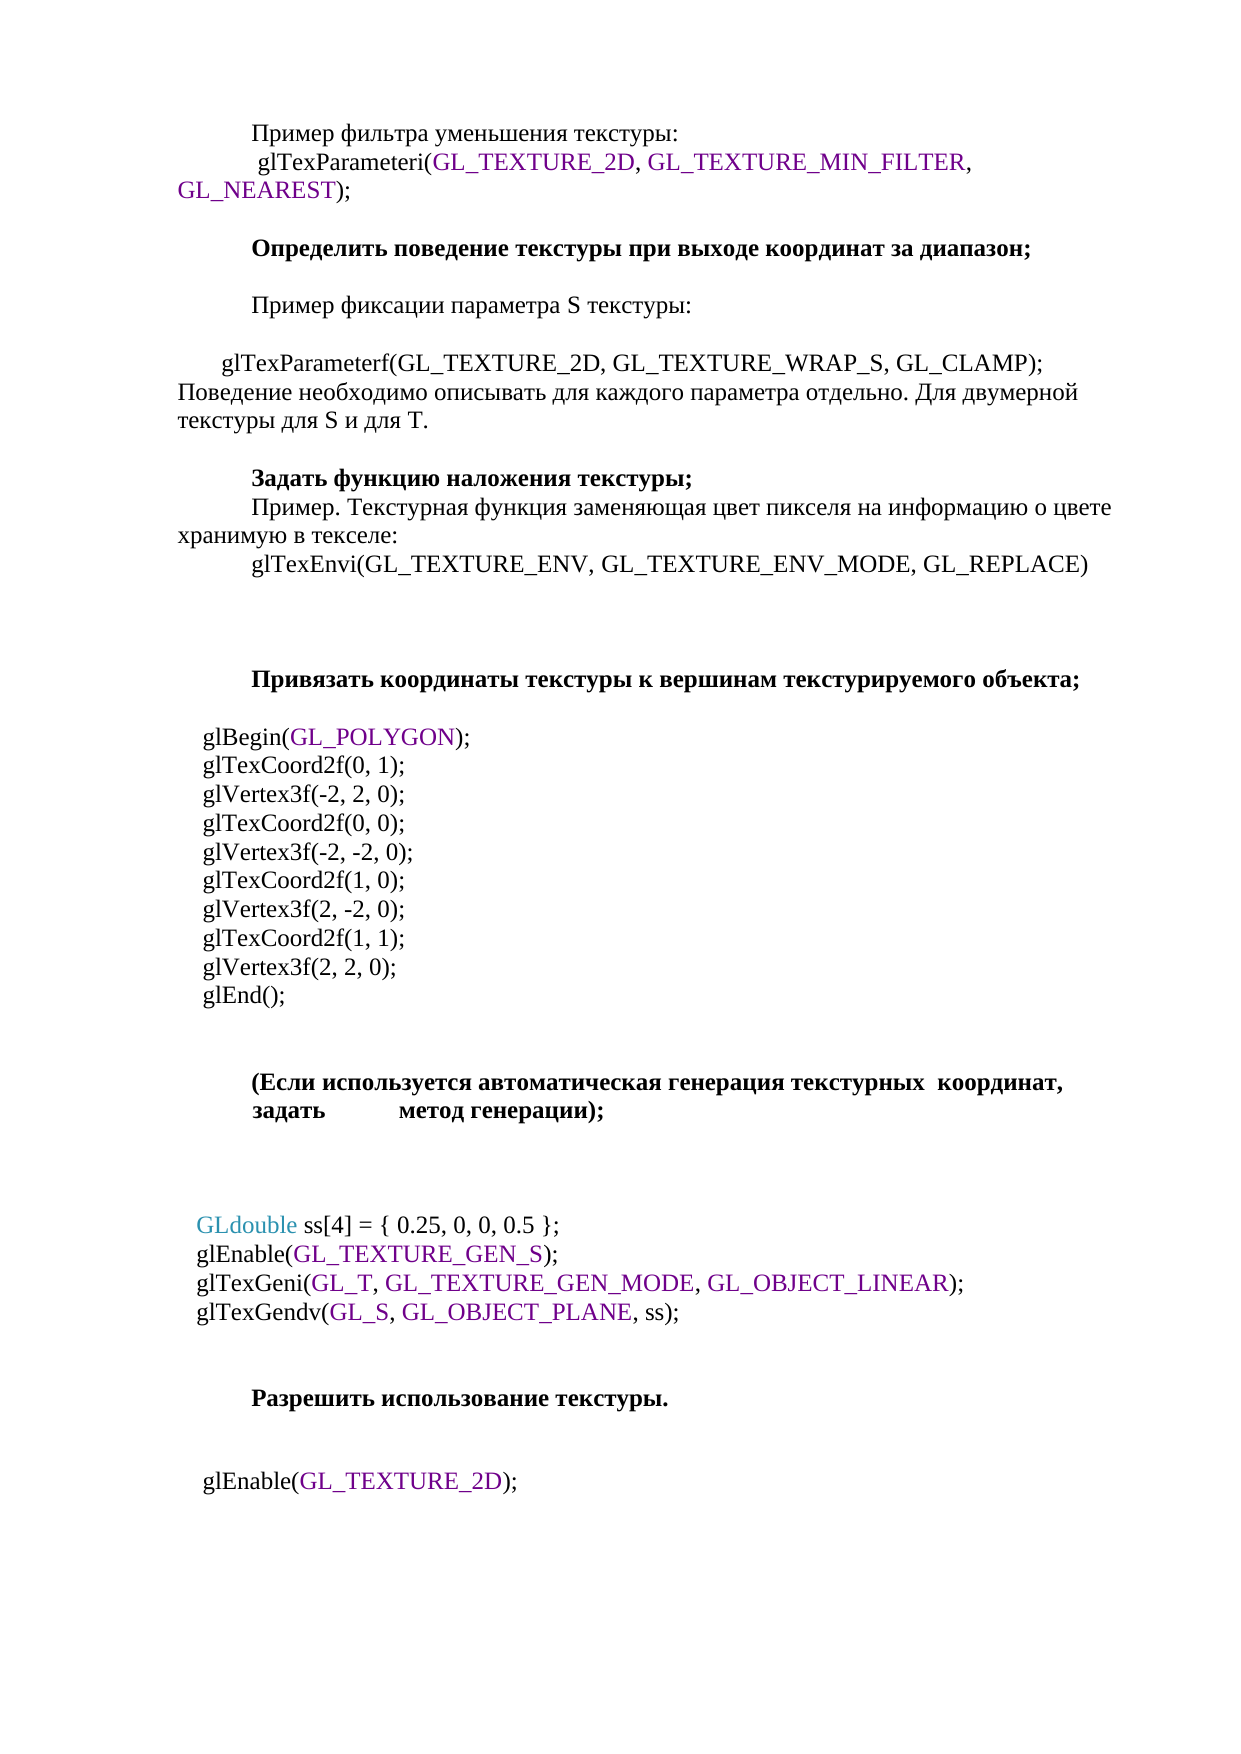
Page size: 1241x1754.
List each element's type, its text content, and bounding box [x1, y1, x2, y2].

text glVertex3f(-2, 2, 0); [177, 779, 1152, 808]
text glTexCoord2f(1, 0); [177, 866, 1152, 894]
text glTexCoord2f(0, 1); [177, 751, 1152, 779]
text glBegin(GL_POLYGON); [177, 722, 1152, 751]
text (Если используется автоматическая генерация текстурных координат, задать метод генерации); [177, 1067, 1152, 1124]
text glTexCoord2f(0, 0); [177, 808, 1152, 837]
text glTexGeni(GL_T, GL_TEXTURE_GEN_MODE, GL_OBJECT_LINEAR); [177, 1268, 1152, 1297]
text glTexGendv(GL_S, GL_OBJECT_PLANE, ss); [177, 1297, 1152, 1326]
text Разрешить использование текстуры. [177, 1383, 1152, 1412]
text glTexEnvi(GL_TEXTURE_ENV, GL_TEXTURE_ENV_MODE, GL_REPLACE) [177, 549, 1152, 578]
text Привязать координаты текстуры к вершинам текстурируемого объекта; [177, 664, 1152, 693]
text glVertex3f(-2, -2, 0); [177, 837, 1152, 866]
text Пример. Текстурная функция заменяющая цвет пикселя на информацию о цвете хранимую в текселе: [177, 492, 1152, 549]
text Определить поведение текстуры при выходе координат за диапазон; [177, 233, 1152, 262]
text GLdouble ss[4] = { 0.25, 0, 0, 0.5 }; [177, 1211, 1152, 1239]
text glTexParameterf(GL_TEXTURE_2D, GL_TEXTURE_WRAP_S, GL_CLAMP); Поведение необходимо описывать для каждого параметра отдельно. Для двумерной текстуры для S и для T. [177, 348, 1152, 434]
text glVertex3f(2, 2, 0); [177, 952, 1152, 981]
text Задать функцию наложения текстуры; [177, 463, 1152, 492]
text glVertex3f(2, -2, 0); [177, 894, 1152, 923]
text glEnable(GL_TEXTURE_GEN_S); [177, 1239, 1152, 1268]
text glTexCoord2f(1, 1); [177, 923, 1152, 952]
text glEnable(GL_TEXTURE_2D); [177, 1466, 1152, 1494]
text glEnd(); [177, 981, 1152, 1009]
text glTexParameteri(GL_TEXTURE_2D, GL_TEXTURE_MIN_FILTER, GL_NEAREST); [177, 147, 1152, 204]
text Пример фильтра уменьшения текстуры: [177, 118, 1152, 147]
text Пример фиксации параметра S текстуры: [177, 291, 1152, 319]
